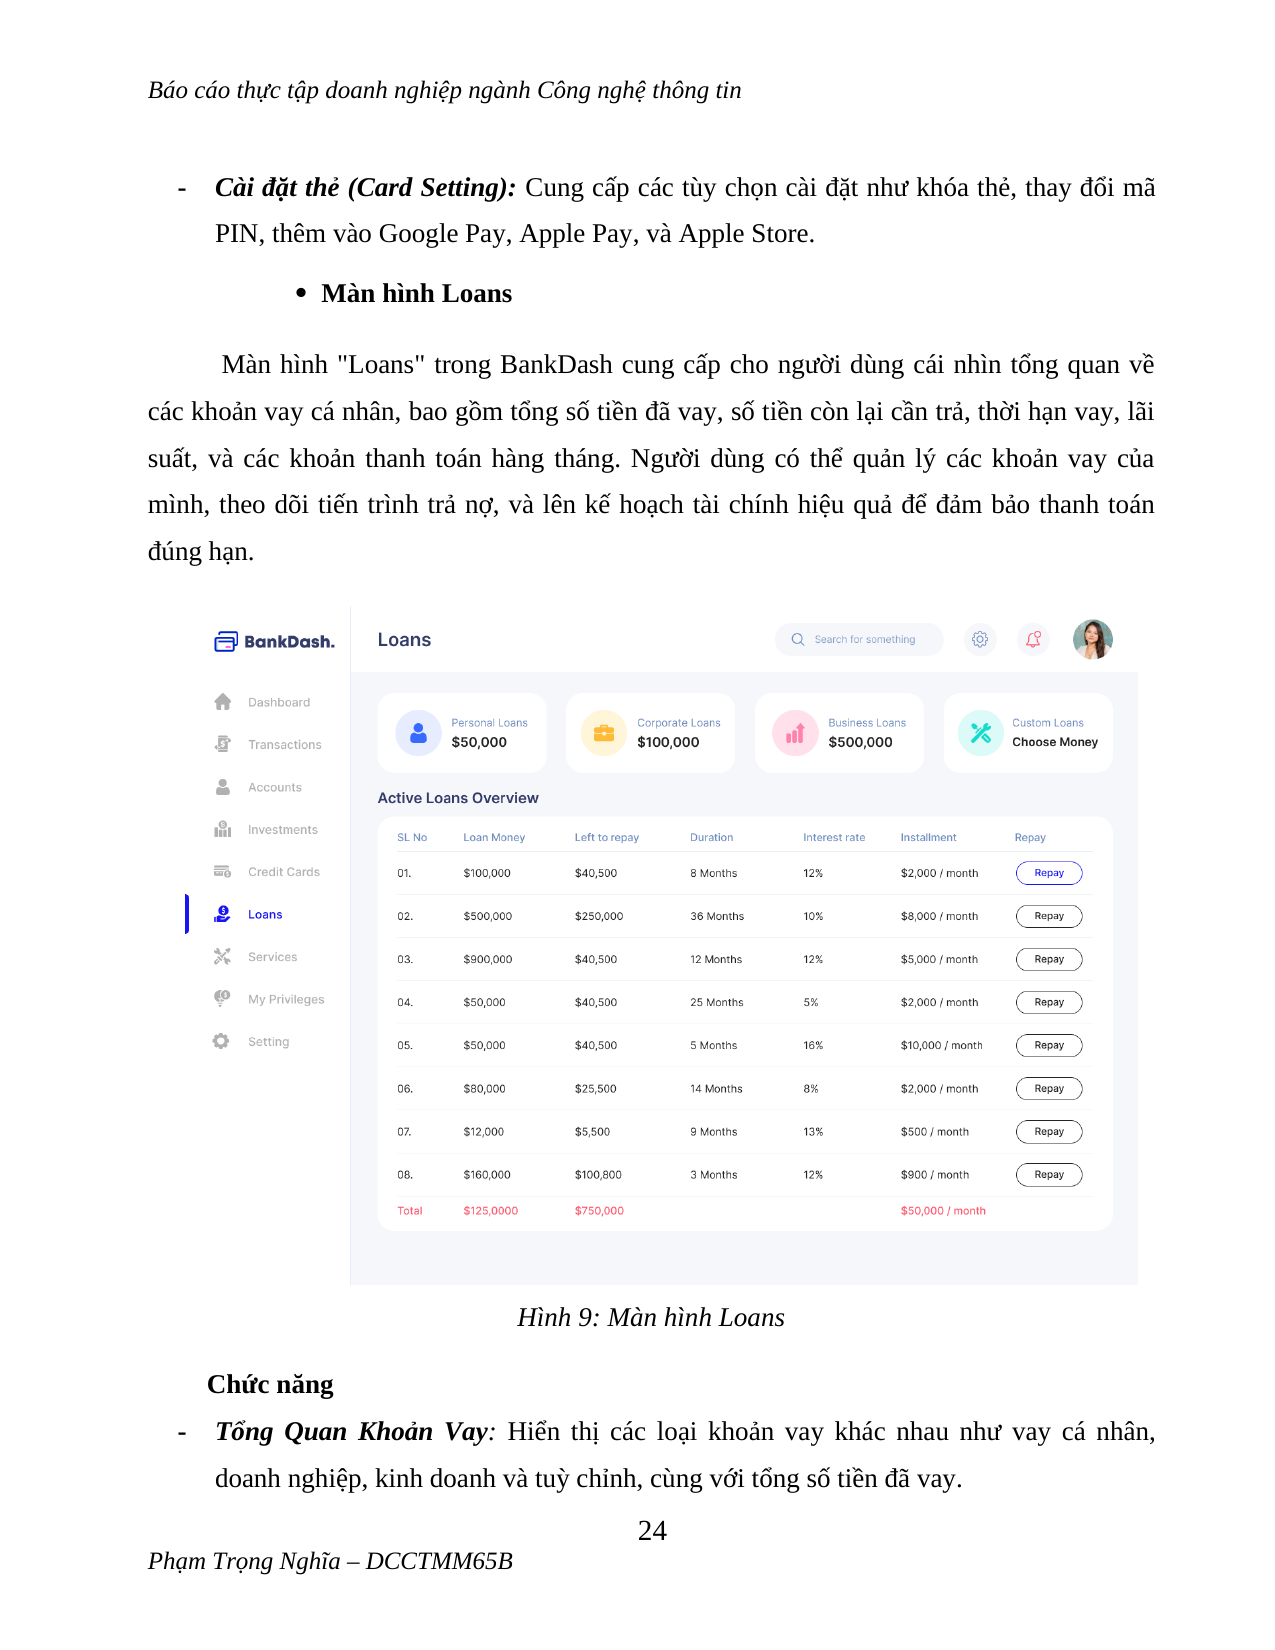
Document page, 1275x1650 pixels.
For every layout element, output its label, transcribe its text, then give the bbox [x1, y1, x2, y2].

list Cài đặt thẻ (Card Setting): Cung cấp các tùy chọn cài đặt như khóa thẻ, thay đổi mã PIN, thêm vào Google Pay, Apple Pay, và Apple Store. [177, 171, 1157, 249]
list Tổng Quan Khoản Vay: Hiển thị các loại khoản vay khác nhau như vay cá nhân, doanh nghiệp, kinh doanh và tuỳ chỉnh, cùng với tổng số tiền đã vay. [177, 1415, 1157, 1493]
text Hình 9: Màn hình Loans [148, 1301, 1157, 1332]
picture [185, 606, 1139, 1285]
text Chức năng [207, 1368, 1157, 1399]
text Màn hình "Loans" trong BankDash cung cấp cho người dùng cái nhìn tổng quan về các khoản vay cá nhân, bao gồm tổng số tiền đã vay, số tiền còn lại cần trả, thời hạn vay, lãi suất, và các khoản thanh toán hàng tháng. Người dùng có thể quản lý các khoản vay của mình, theo dõi tiến trình trả nợ, và lên kế hoạch tài chính hiệu quả để đảm bảo thanh toán đúng hạn. [148, 348, 1157, 566]
list Màn hình Loans [223, 277, 1157, 308]
